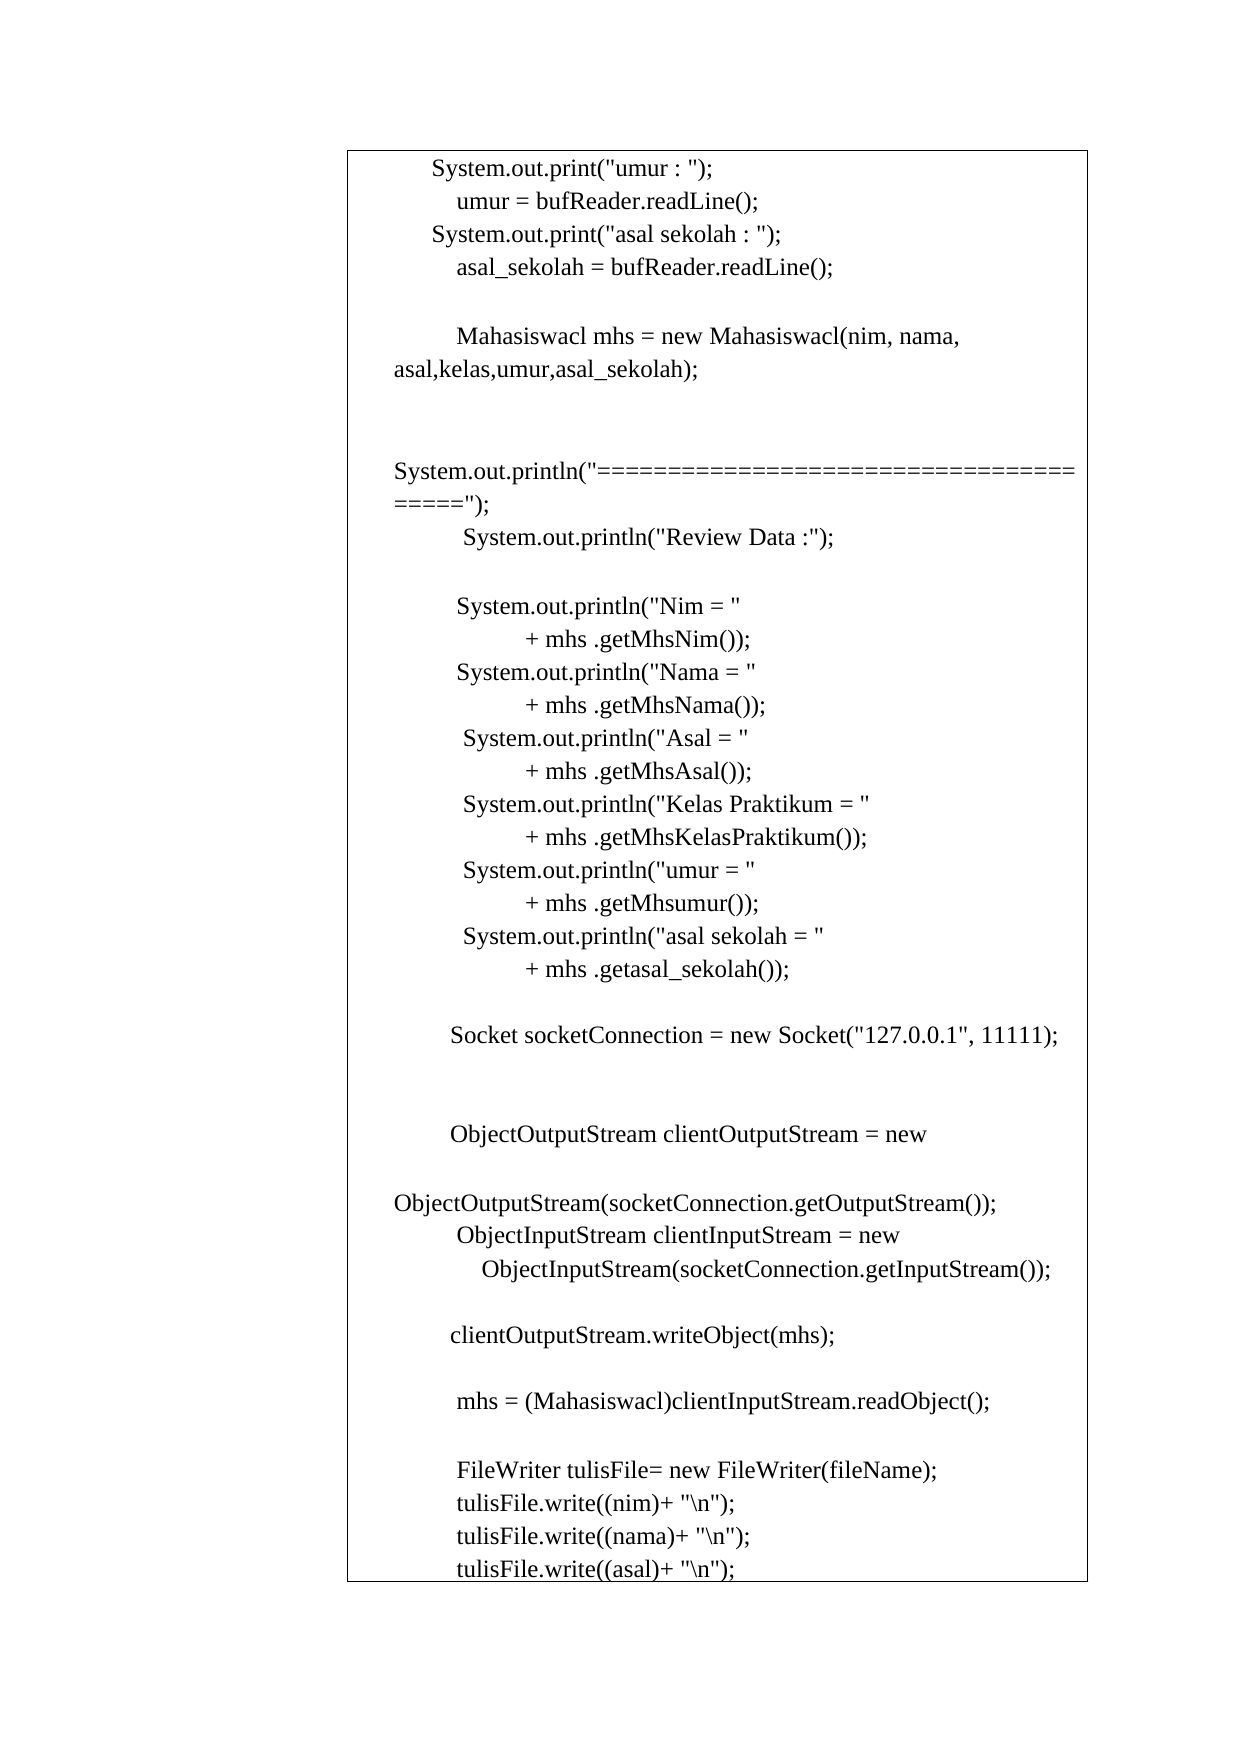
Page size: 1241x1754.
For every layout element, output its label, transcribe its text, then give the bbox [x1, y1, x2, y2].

list System.out.println("Kelas Praktikum = " [348, 786, 1087, 818]
list ObjectInputStream(socketConnection.getInputStream()); [348, 1251, 1087, 1282]
list asal_sekolah = bufReader.readLine(); [348, 249, 1087, 281]
list System.out.println("Nama = " [348, 654, 1087, 686]
list ObjectOutputStream(socketConnection.getOutputStream()); [348, 1149, 1087, 1216]
list System.out.println("umur = " [348, 852, 1087, 884]
list + mhs .getMhsNim()); [348, 621, 1087, 652]
list + mhs .getMhsNama()); [348, 687, 1087, 718]
list System.out.println("Review Data :"); [348, 519, 1087, 551]
list umur = bufReader.readLine(); [348, 183, 1087, 215]
list System.out.print("umur : "); [348, 151, 1087, 182]
list System.out.println("asal sekolah = " [348, 918, 1087, 950]
list + mhs .getMhsKelasPraktikum()); [348, 819, 1087, 851]
list System.out.print("asal sekolah : "); [348, 216, 1087, 248]
list tulisFile.write((nama)+ "\n"); [348, 1518, 1087, 1549]
list FileWriter tulisFile= new FileWriter(fileName); [348, 1452, 1087, 1483]
list + mhs .getMhsAsal()); [348, 753, 1087, 784]
list tulisFile.write((nim)+ "\n"); [348, 1484, 1087, 1516]
list + mhs .getMhsumur()); [348, 885, 1087, 917]
list mhs = (Mahasiswacl)clientInputStream.readObject(); [348, 1383, 1087, 1414]
list System.out.println("Nim = " [348, 588, 1087, 619]
list ObjectOutputStream clientOutputStream = new [348, 1116, 1087, 1148]
list System.out.println("Asal = " [348, 720, 1087, 752]
list Socket socketConnection = new Socket("127.0.0.1", 11111); [348, 1017, 1087, 1049]
list clientOutputStream.writeObject(mhs); [348, 1317, 1087, 1348]
list System.out.println("======================================="); [348, 417, 1087, 517]
list + mhs .getasal_sekolah()); [348, 951, 1087, 983]
list Mahasiswacl mhs = new Mahasiswacl(nim, nama, asal,kelas,umur,asal_sekolah); [348, 318, 1087, 383]
list ObjectInputStream clientInputStream = new [348, 1217, 1087, 1249]
list tulisFile.write((asal)+ "\n"); [348, 1551, 1087, 1581]
